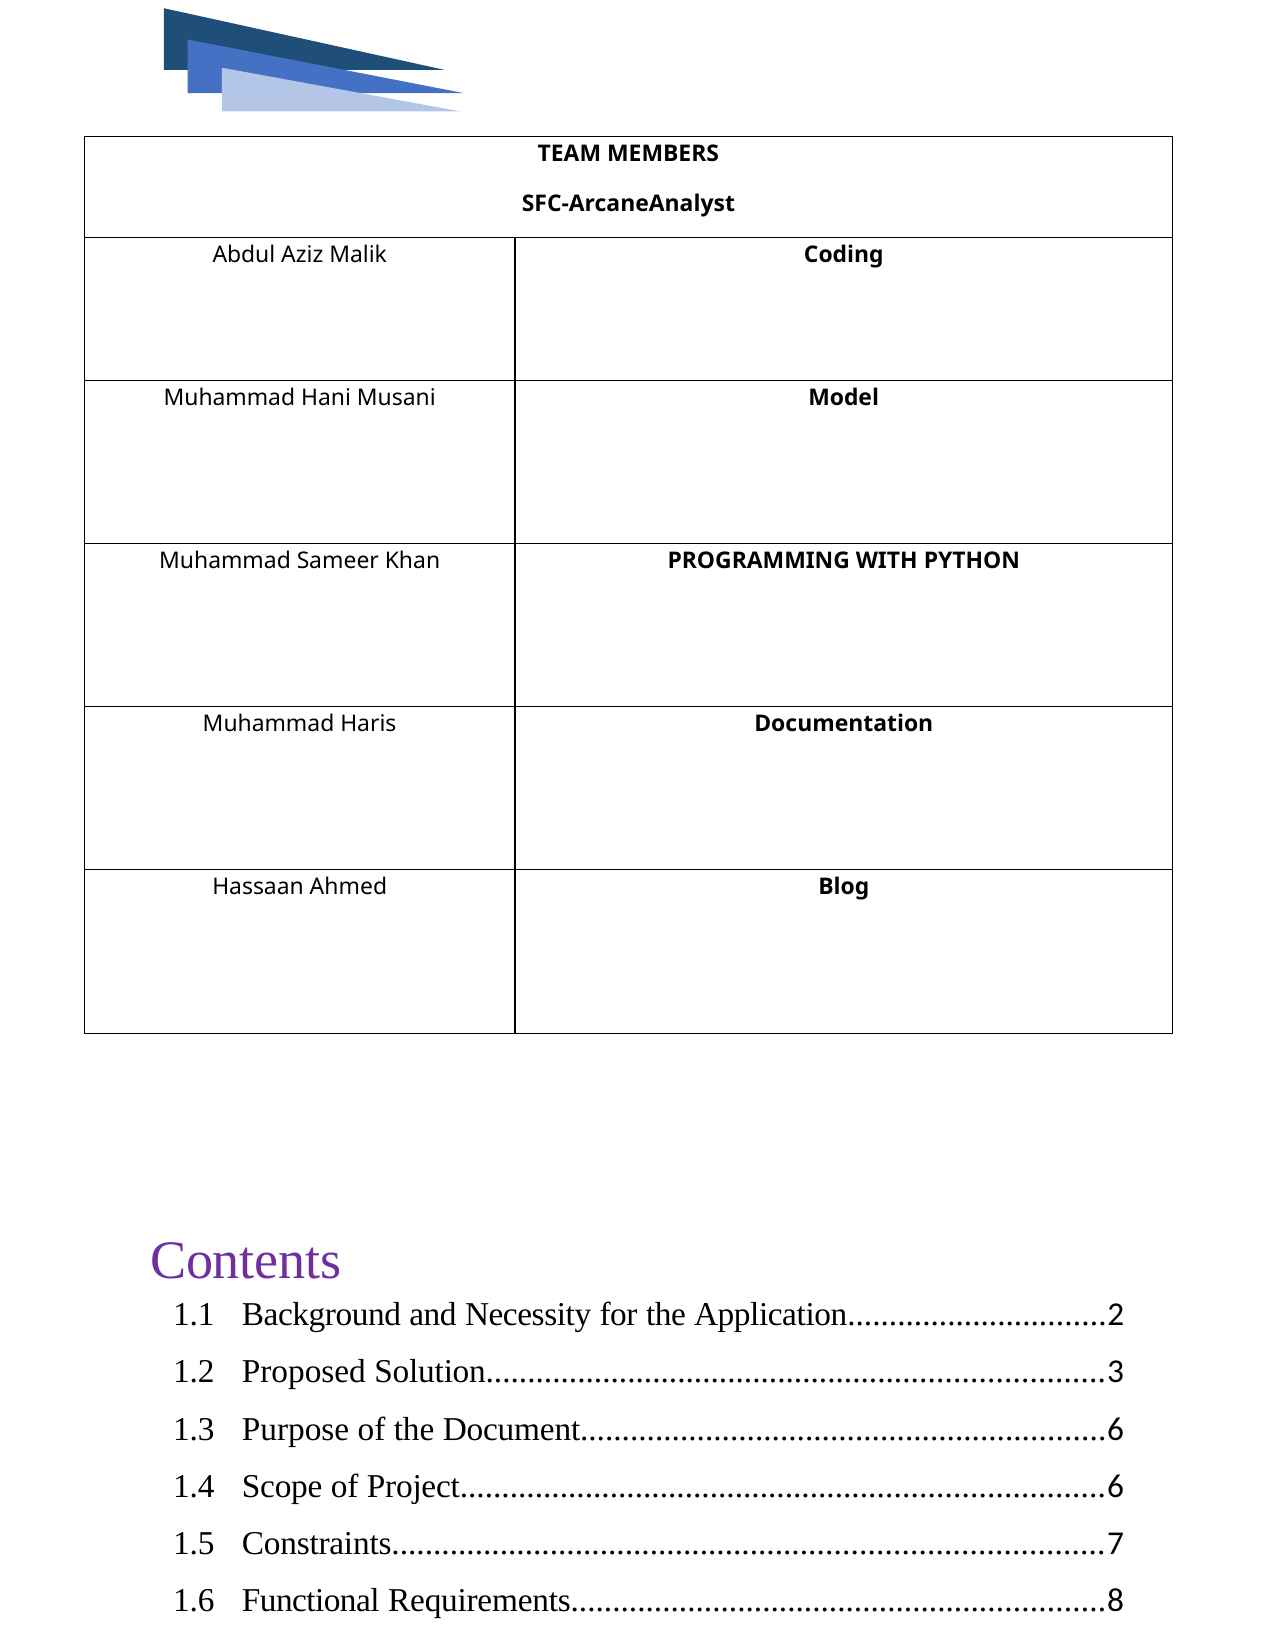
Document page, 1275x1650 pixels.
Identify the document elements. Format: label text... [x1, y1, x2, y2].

text Contents [150, 1228, 1246, 1291]
table_cell Model [516, 381, 1172, 543]
table_cell Blog [516, 870, 1172, 1032]
table_cell PROGRAMMING WITH PYTHON [516, 544, 1172, 706]
table_cell Coding [516, 238, 1172, 380]
table_cell Abdul Aziz Malik [85, 238, 514, 380]
table_cell Documentation [516, 707, 1172, 869]
table_cell Muhammad Hani Musani [85, 381, 514, 543]
table_cell Muhammad Haris [85, 707, 514, 869]
table_header TEAM MEMBERS SFC-ArcaneAnalyst [85, 137, 1172, 237]
table_cell Muhammad Sameer Khan [85, 544, 514, 706]
table_cell Hassaan Ahmed [85, 870, 514, 1032]
